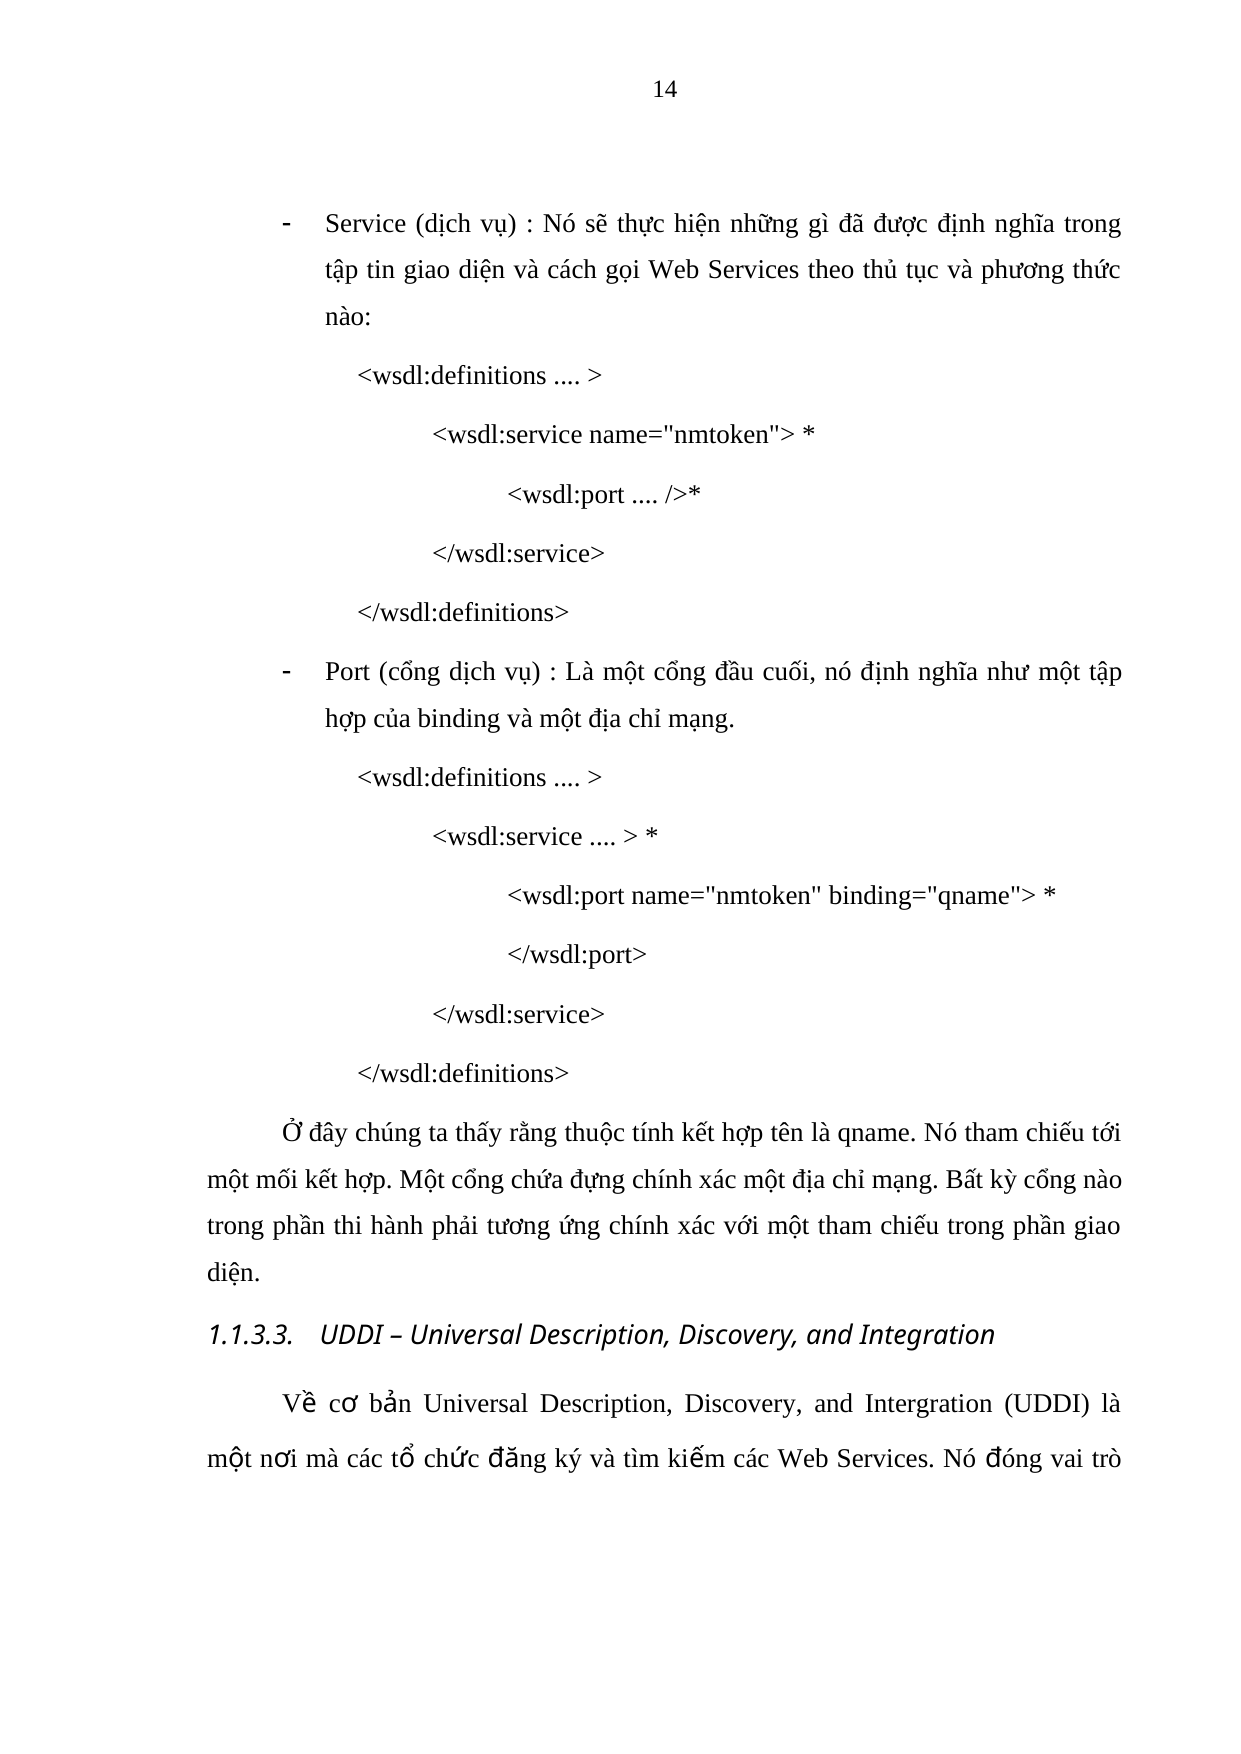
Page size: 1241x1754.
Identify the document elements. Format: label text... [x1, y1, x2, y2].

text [207, 1383, 1122, 1475]
text <wsdl:port name="nmtoken" binding="qname"> * [432, 879, 1122, 911]
list Service (dịch vụ) : Nó sẽ thực hiện những gì đã được định nghĩa trong tập tin giao diện và cách gọi Web Services theo thủ tục và phương thức nào: [282, 207, 1122, 331]
text <wsdl:service name="nmtoken"> * [357, 418, 1122, 450]
text </wsdl:definitions> [282, 596, 1122, 627]
subtitle UDDI – Universal Description, Discovery, and Integration [207, 1315, 1122, 1352]
text <wsdl:service .... > * [357, 820, 1122, 851]
list Port (cổng dịch vụ) : Là một cổng đầu cuối, nó định nghĩa như một tập hợp của binding và một địa chỉ mạng. [282, 655, 1122, 733]
text <wsdl:definitions .... > [282, 761, 1122, 792]
text <wsdl:port .... />* [432, 478, 1122, 509]
text </wsdl:port> [432, 939, 1122, 970]
text </wsdl:service> [357, 537, 1122, 568]
text </wsdl:service> [357, 998, 1122, 1029]
text </wsdl:definitions> [282, 1057, 1122, 1088]
text <wsdl:definitions .... > [282, 359, 1122, 391]
text Ở đây chúng ta thấy rằng thuộc tính kết hợp tên là qname. Nó tham chiếu tới một mối kết hợp. Một cổng chứa đựng chính xác một địa chỉ mạng. Bất kỳ cổng nào trong phần thi hành phải tương ứng chính xác với một tham chiếu trong phần giao diện. [207, 1116, 1122, 1287]
